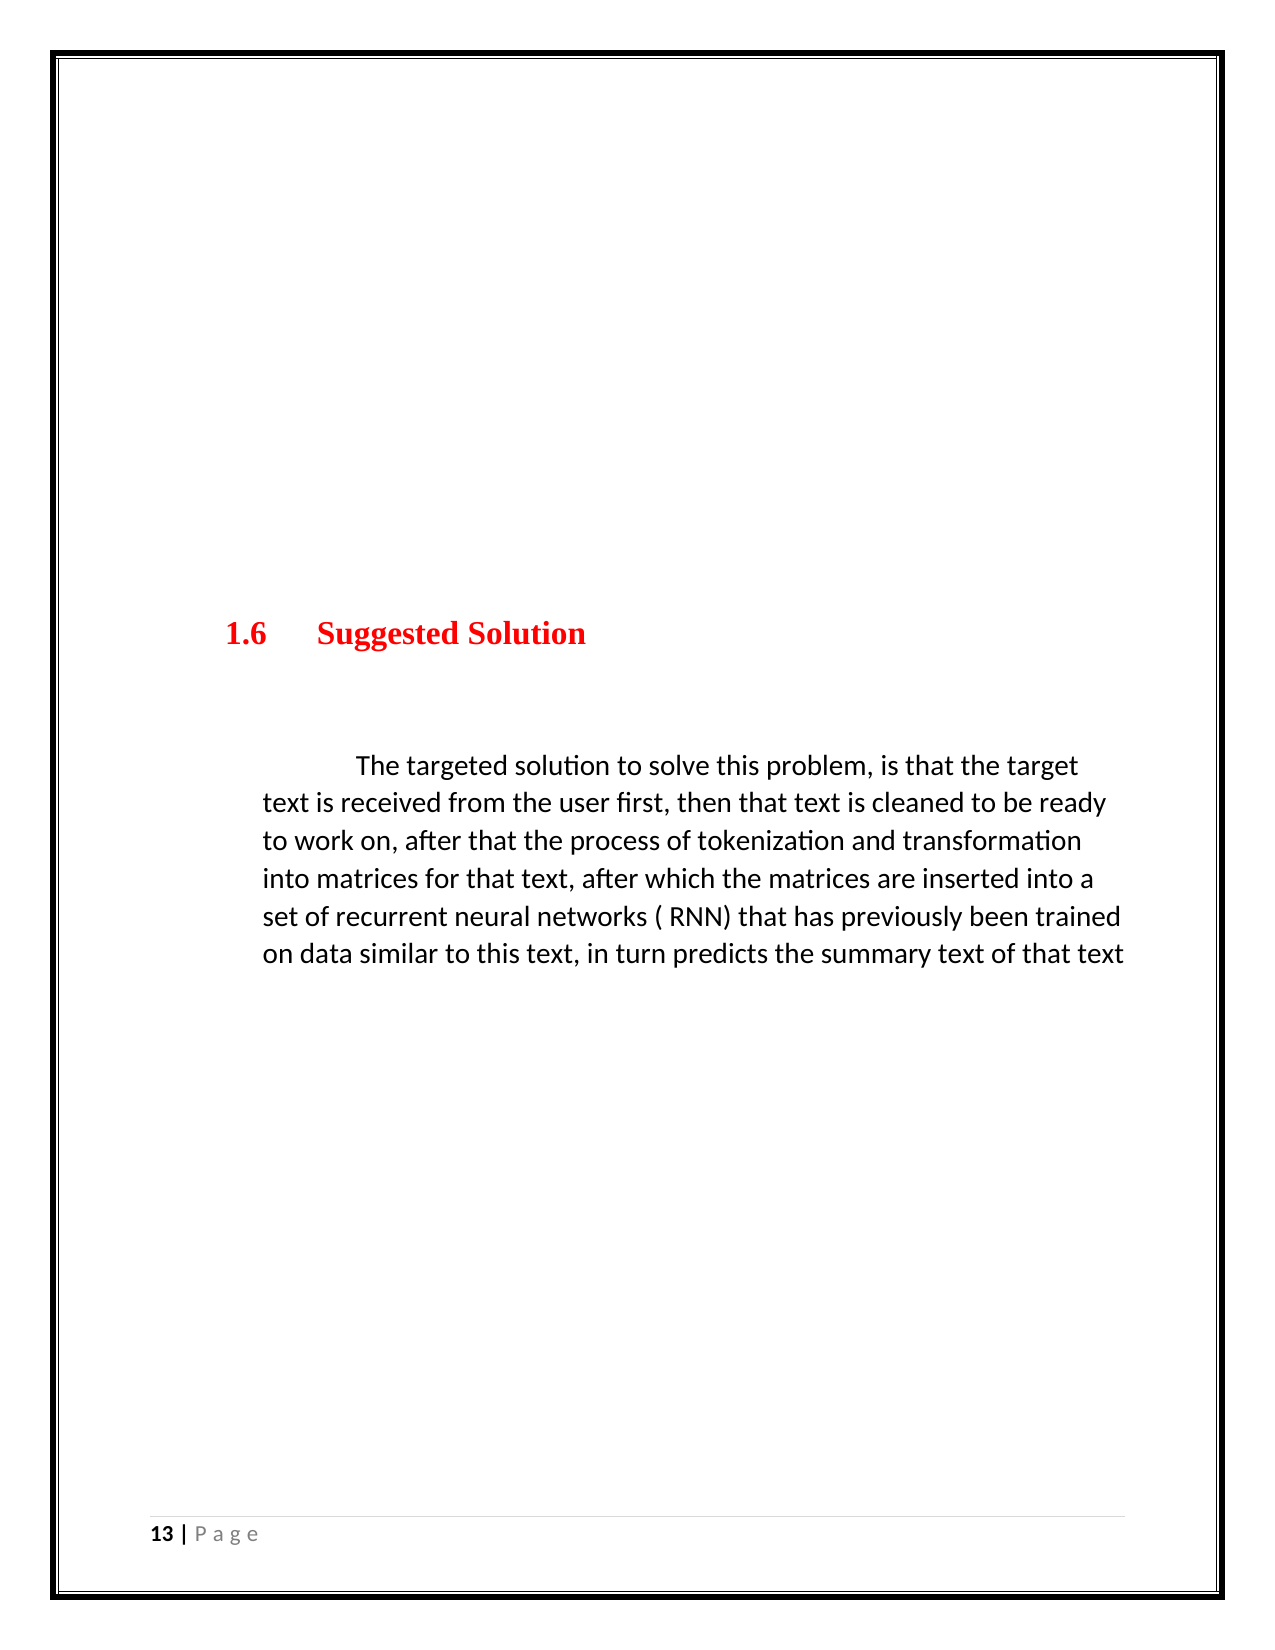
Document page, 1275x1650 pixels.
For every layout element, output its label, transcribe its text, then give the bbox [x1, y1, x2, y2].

text The targeted solution to solve this problem, is that the target text is received from the user first, then that text is cleaned to be ready to work on, after that the process of tokenization and transformation into matrices for that text, after which the matrices are inserted into a set of recurrent neural networks ( RNN) that has previously been trained on data similar to this text, in turn predicts the summary text of that text [262, 747, 1125, 971]
subtitle Suggested Solution [225, 613, 1125, 652]
